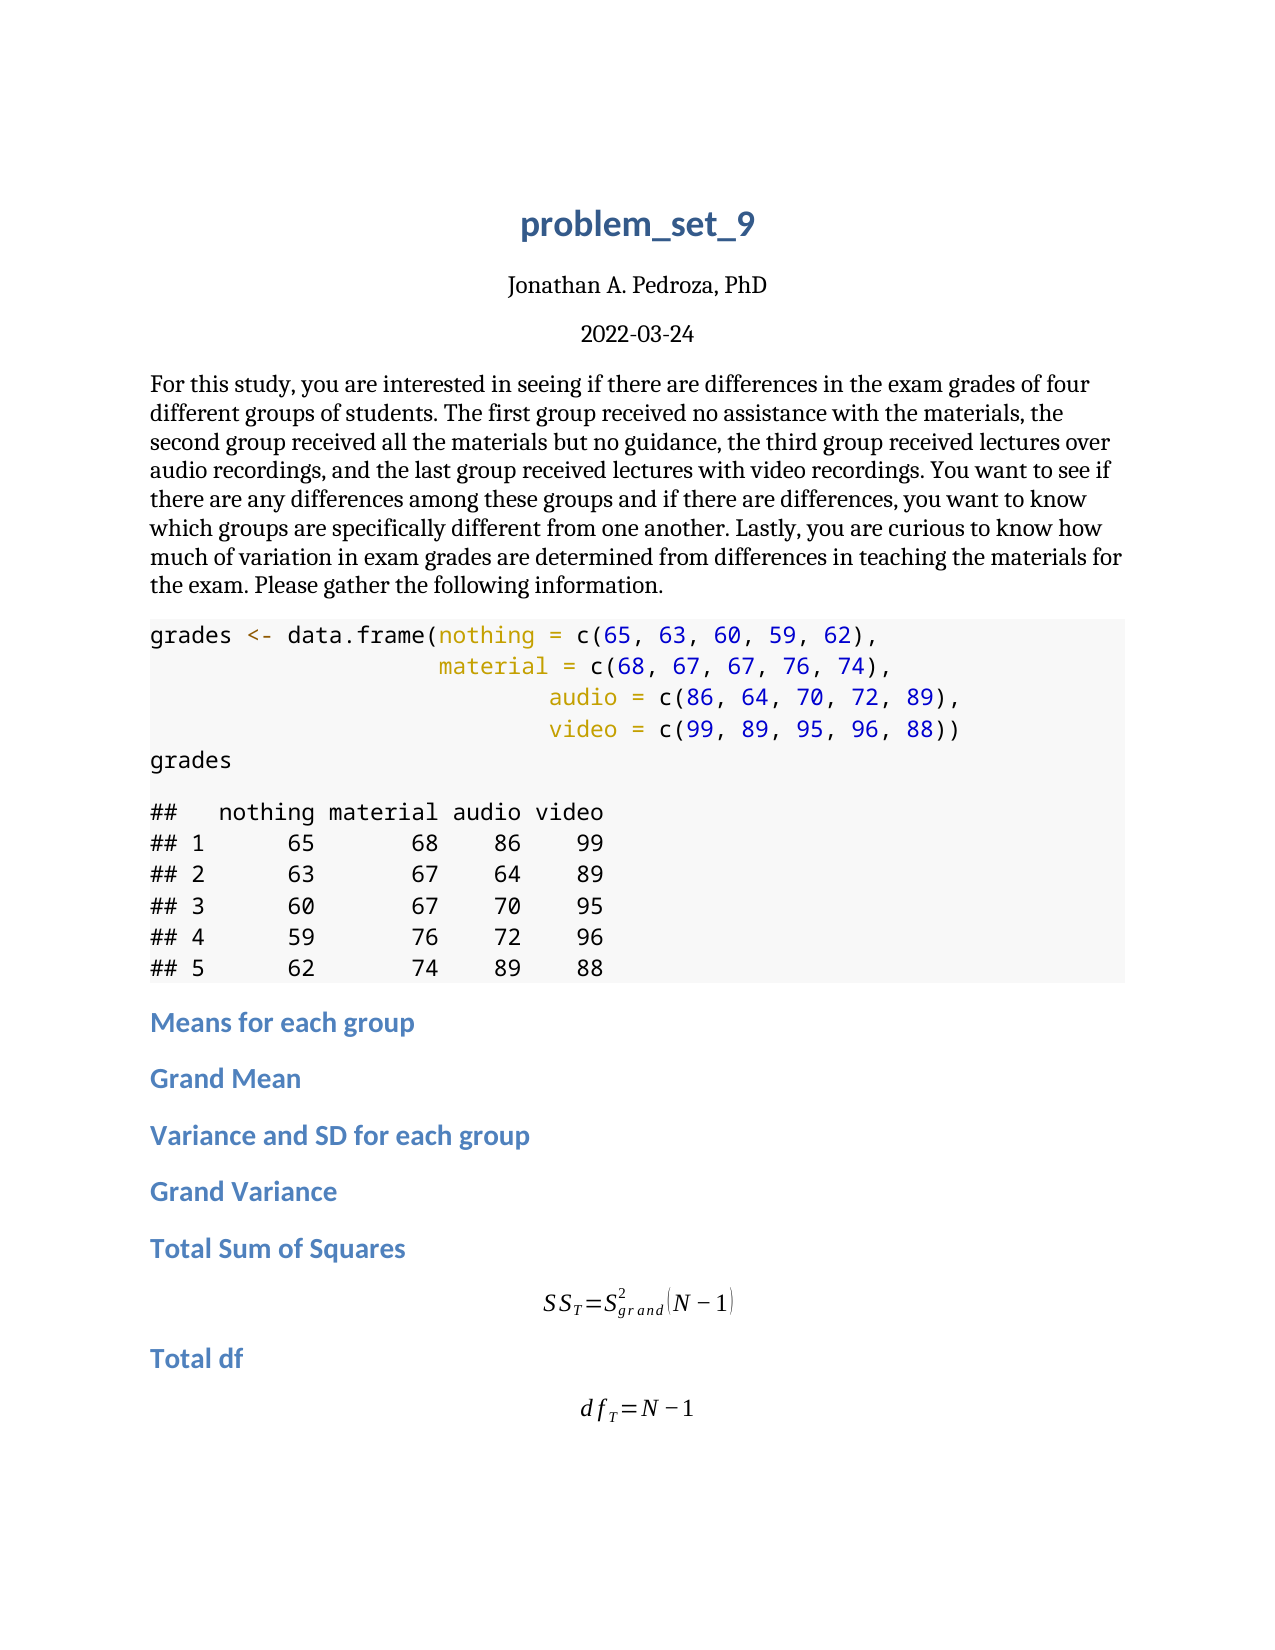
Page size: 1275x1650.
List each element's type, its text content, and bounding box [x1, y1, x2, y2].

text grades <- data.frame(nothing = c(65, 63, 60, 59, 62), material = c(68, 67, 67, 76, 74), audio = c(86, 64, 70, 72, 89), video = c(99, 89, 95, 96, 88)) grades [150, 619, 1125, 775]
subtitle Total Sum of Squares [150, 1230, 1125, 1266]
text Jonathan A. Pedroza, PhD [150, 271, 1125, 299]
text For this study, you are interested in seeing if there are differences in the exam grades of four different groups of students. The first group received no assistance with the materials, the second group received all the materials but no guidance, the third group received lectures over audio recordings, and the last group received lectures with video recordings. You want to see if there are any differences among these groups and if there are differences, you want to know which groups are specifically different from one another. Lastly, you are curious to know how much of variation in exam grades are determined from differences in teaching the materials for the exam. Please gather the following information. [150, 370, 1125, 600]
subtitle Total df [150, 1340, 1125, 1376]
subtitle Grand Mean [150, 1061, 1125, 1096]
subtitle Means for each group [150, 1004, 1125, 1040]
subtitle Grand Variance [150, 1173, 1125, 1209]
subtitle Variance and SD for each group [150, 1117, 1125, 1153]
text 2022-03-24 [150, 320, 1125, 349]
title problem_set_9 [150, 200, 1125, 246]
text ## nothing material audio video ## 1 65 68 86 99 ## 2 63 67 64 89 ## 3 60 67 70 95 ## 4 59 76 72 96 ## 5 62 74 89 88 [150, 796, 1125, 983]
